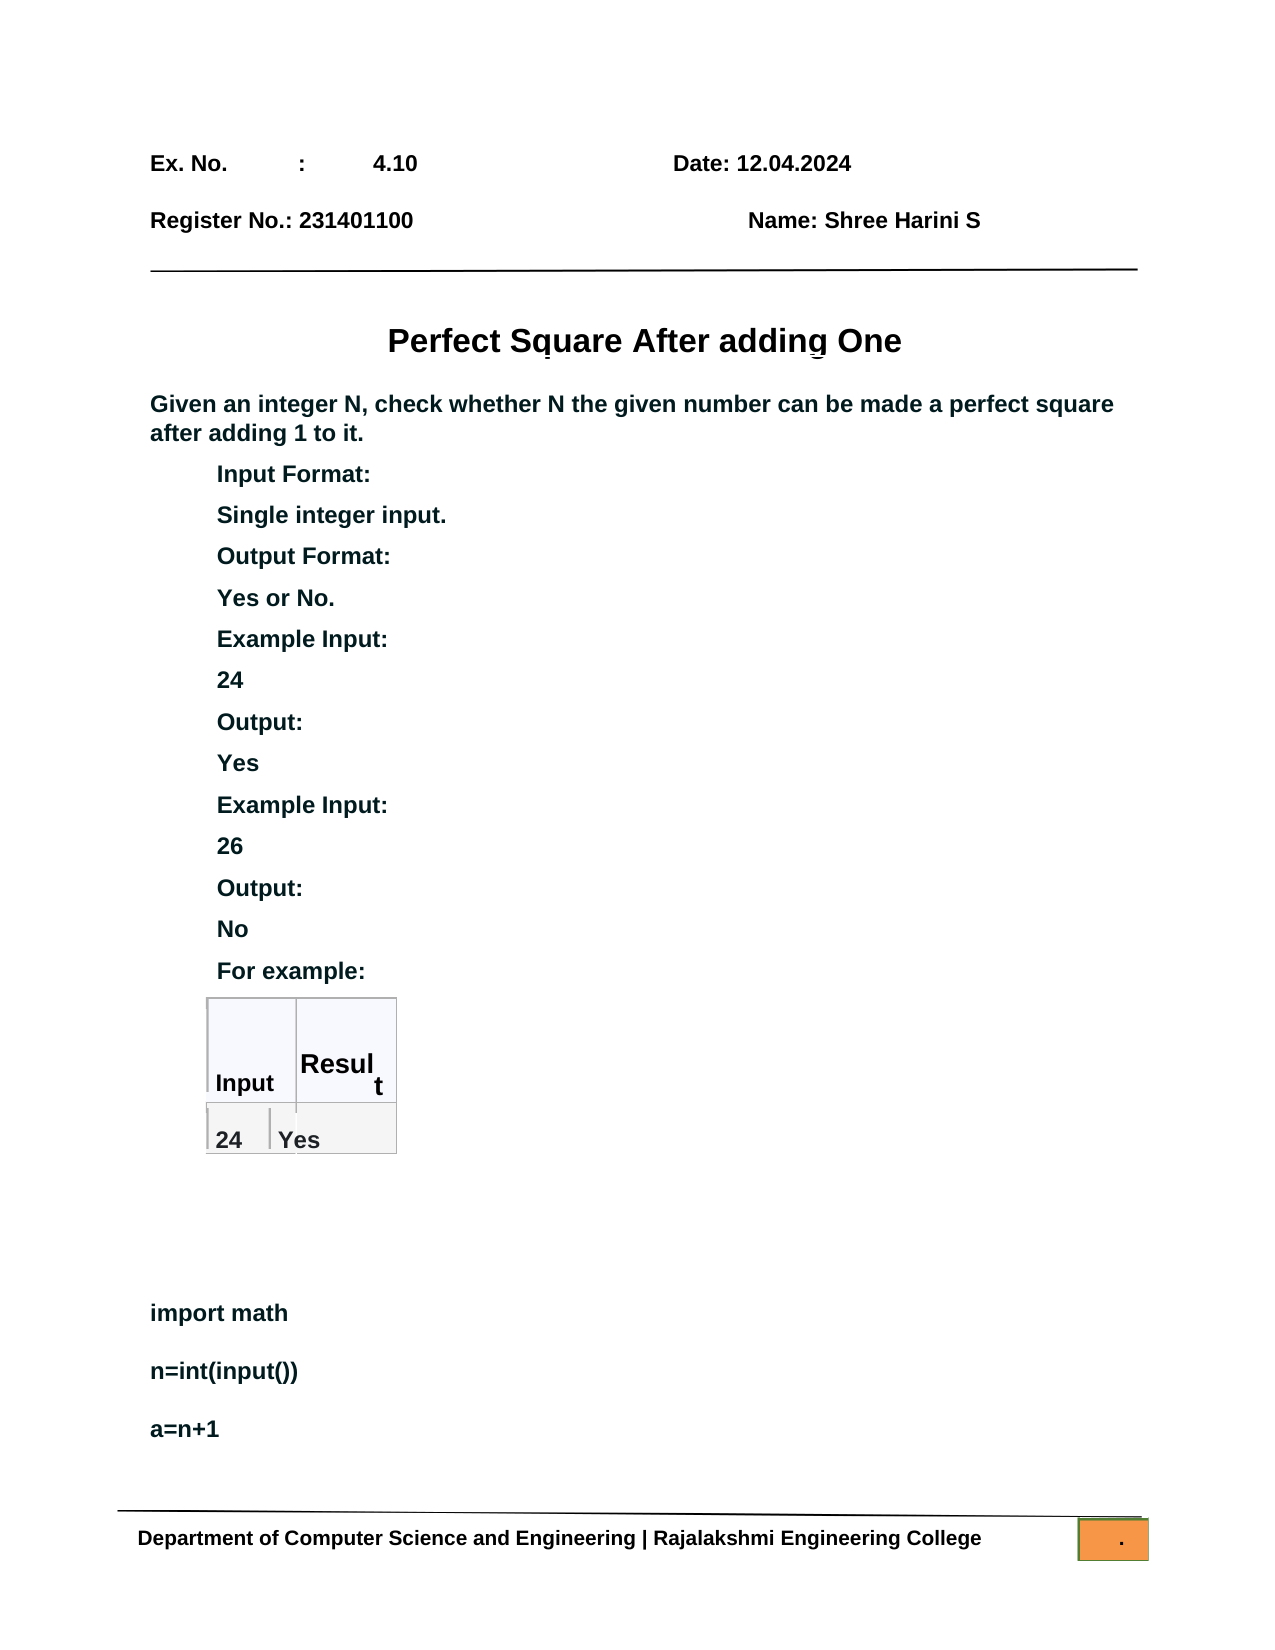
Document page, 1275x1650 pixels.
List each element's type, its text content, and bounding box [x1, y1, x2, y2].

text 24 Yes [206, 1108, 1125, 1154]
text Input Result [206, 999, 1125, 1102]
text Output Format: [217, 542, 1125, 570]
text 26 [217, 832, 1125, 860]
text Single integer input. [217, 501, 1125, 528]
text Output: [217, 708, 1125, 735]
text Output: [217, 873, 1125, 901]
text No [217, 915, 1125, 942]
picture [117, 1510, 1149, 1561]
text Ex. No. : 4.10 Date: 12.04.2024 [150, 150, 1125, 177]
text import math [150, 1299, 1125, 1326]
text Example Input: [217, 791, 1125, 818]
text n=int(input()) [150, 1357, 1125, 1384]
text Department of Computer Science and Engineering | Rajalakshmi Engineering College [137, 1525, 1073, 1549]
text Input Format: [217, 459, 1125, 487]
text Given an integer N, check whether N the given number can be made a perfect square after adding 1 to it. [150, 389, 1125, 447]
text Perfect Square After adding One [387, 321, 1125, 360]
picture [205, 997, 397, 1154]
text a=n+1 [150, 1415, 1125, 1442]
text Yes or No. [217, 584, 1125, 611]
text 24 [217, 666, 1125, 694]
text For example: [217, 957, 1125, 984]
text Example Input: [217, 625, 1125, 653]
picture [150, 268, 1138, 272]
text Yes [217, 749, 1125, 777]
text Register No.: 231401100 Name: Shree Harini S [150, 207, 1125, 233]
